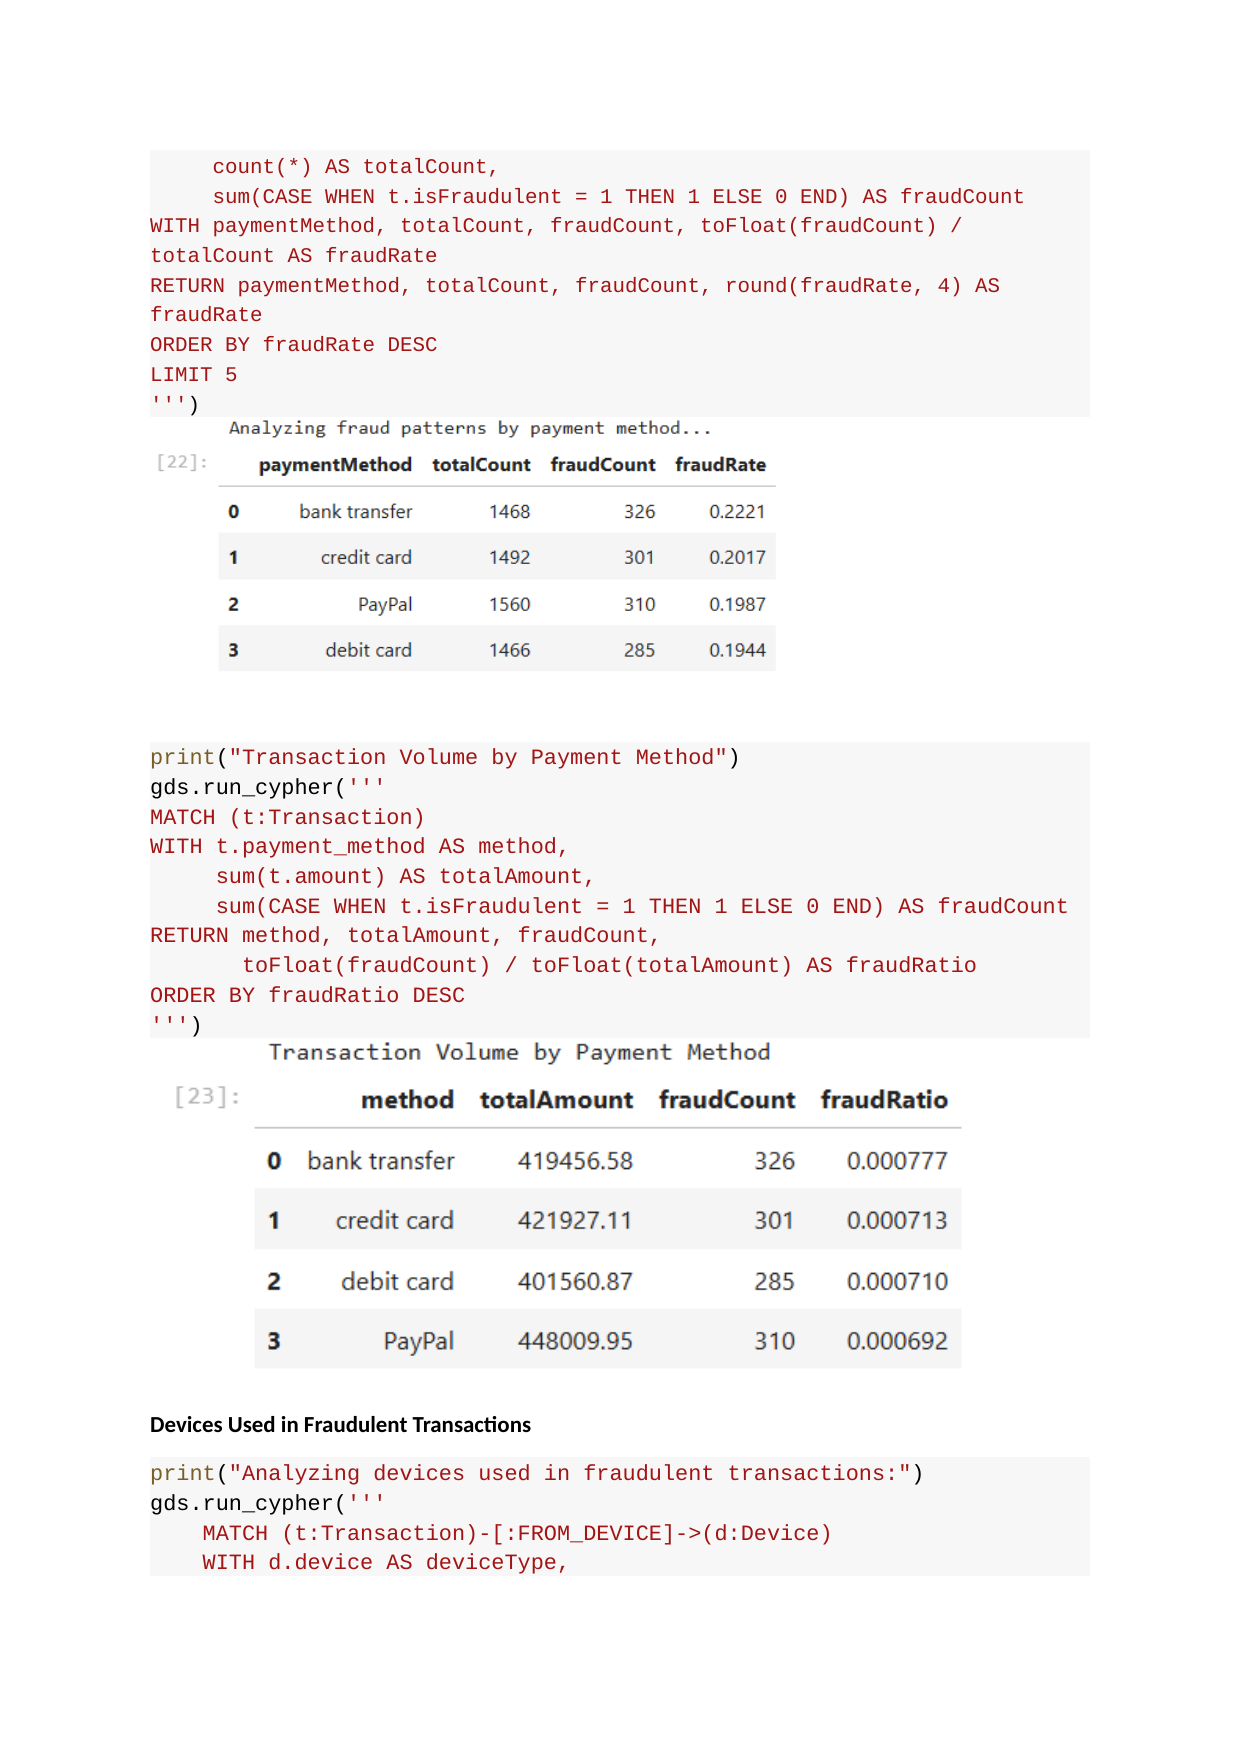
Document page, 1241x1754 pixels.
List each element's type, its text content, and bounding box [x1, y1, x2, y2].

text ''') [150, 387, 1090, 417]
text sum(CASE WHEN t.isFraudulent = 1 THEN 1 ELSE 0 END) AS fraudCount [150, 180, 1090, 209]
text print("Transaction Volume by Payment Method") [150, 742, 1090, 771]
text MATCH (t:Transaction)-[:FROM_DEVICE]->(d:Device) [150, 1517, 1090, 1546]
text WITH t.payment_method AS method, [150, 831, 1090, 860]
text ORDER BY fraudRate DESC [150, 328, 1090, 358]
text sum(t.amount) AS totalAmount, [150, 860, 1090, 890]
picture [150, 417, 788, 676]
text WITH d.device AS deviceType, [150, 1546, 1090, 1576]
text WITH paymentMethod, totalCount, fraudCount, toFloat(fraudCount) / totalCount AS fraudRate [150, 209, 1090, 269]
text gds.run_cypher(''' [150, 771, 1090, 801]
text LIMIT 5 [150, 358, 1090, 387]
text toFloat(fraudCount) / toFloat(totalAmount) AS fraudRatio [150, 949, 1090, 979]
text count(*) AS totalCount, [150, 150, 1090, 180]
text Devices Used in Fraudulent Transactions [150, 1411, 1090, 1438]
text sum(CASE WHEN t.isFraudulent = 1 THEN 1 ELSE 0 END) AS fraudCount [150, 890, 1090, 920]
text gds.run_cypher(''' [150, 1487, 1090, 1517]
text RETURN paymentMethod, totalCount, fraudCount, round(fraudRate, 4) AS fraudRate [150, 269, 1090, 328]
text ''') [150, 1009, 1090, 1038]
text MATCH (t:Transaction) [150, 801, 1090, 831]
text RETURN method, totalAmount, fraudCount, [150, 920, 1090, 949]
text print("Analyzing devices used in fraudulent transactions:") [150, 1457, 1090, 1487]
text ORDER BY fraudRatio DESC [150, 979, 1090, 1009]
picture [150, 1038, 979, 1392]
